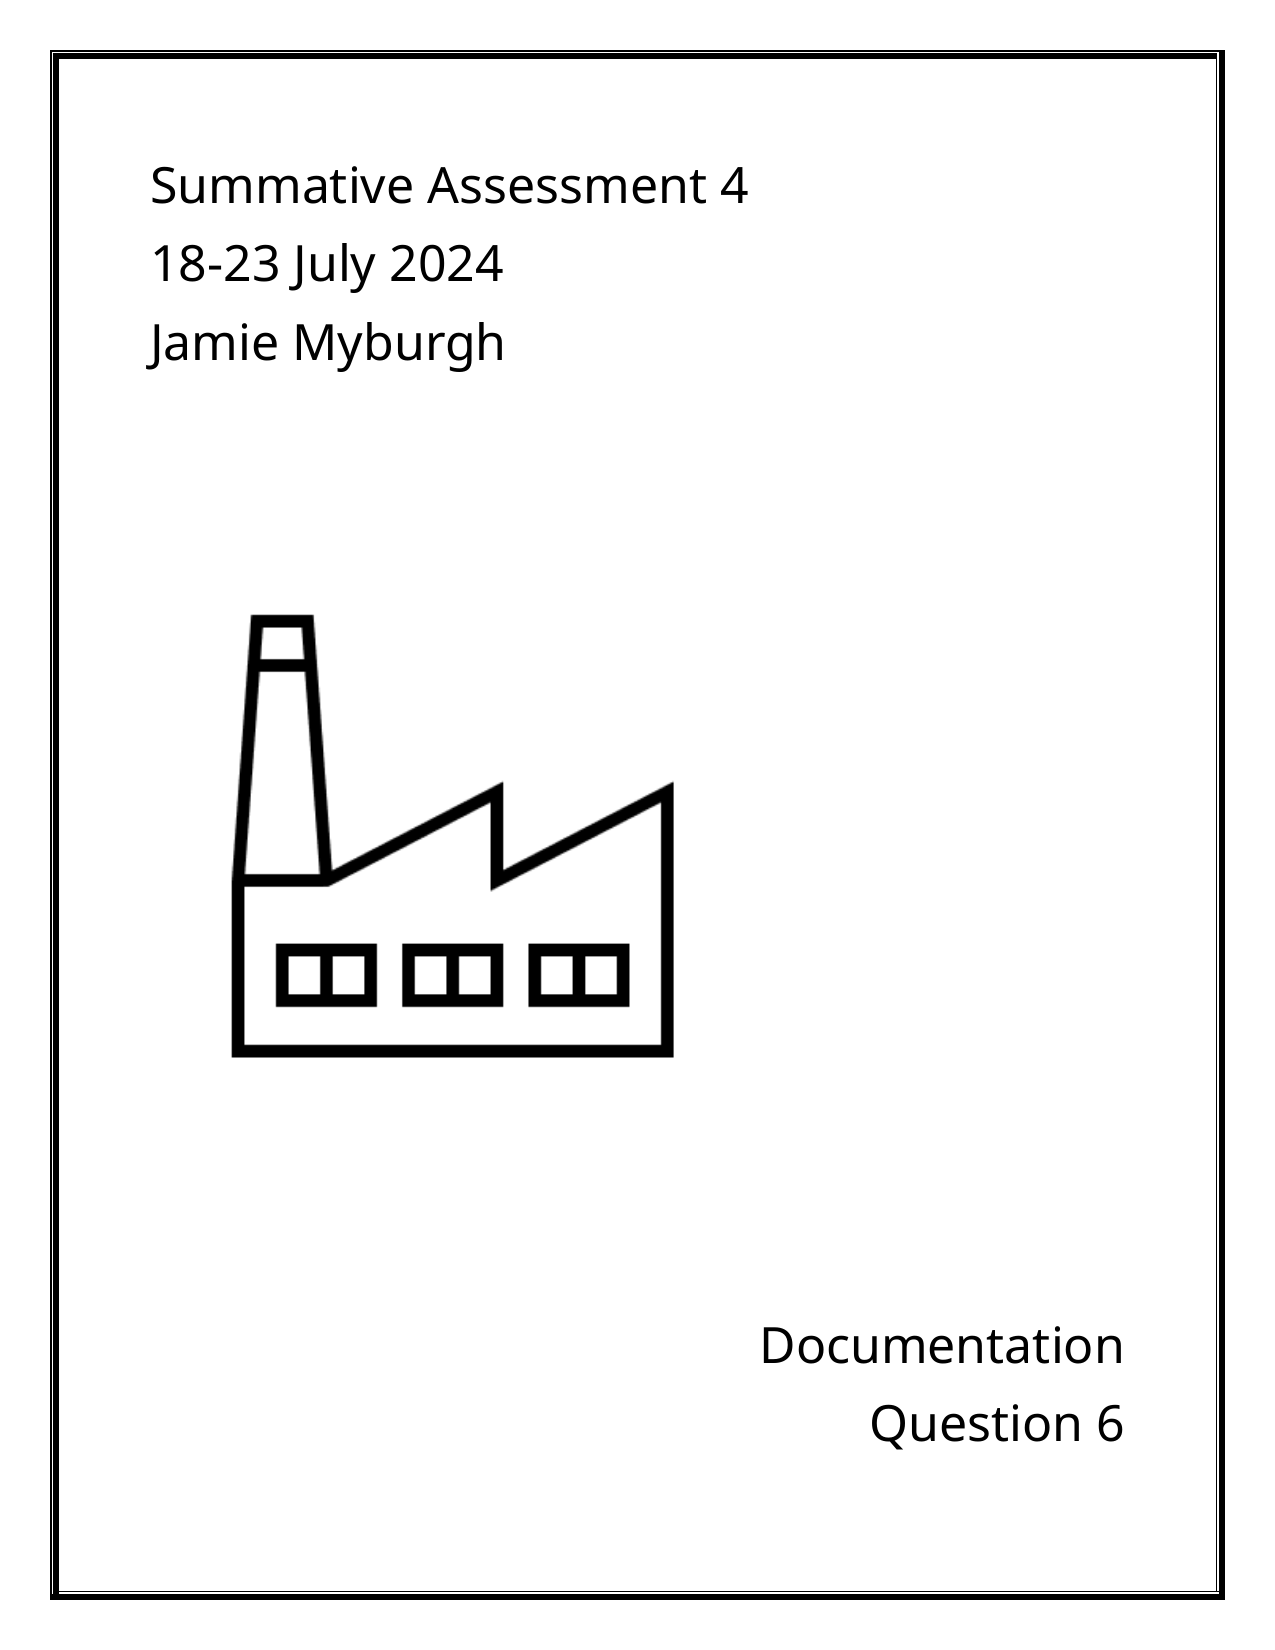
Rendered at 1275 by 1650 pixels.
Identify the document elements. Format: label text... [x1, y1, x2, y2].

picture [150, 534, 756, 1140]
subtitle Documentation [150, 1309, 1125, 1378]
subtitle Summative Assessment 4 [150, 150, 1125, 218]
subtitle Jamie Myburgh [150, 307, 1125, 375]
subtitle 18-23 July 2024 [150, 228, 1125, 296]
subtitle Question 6 [150, 1388, 1125, 1456]
